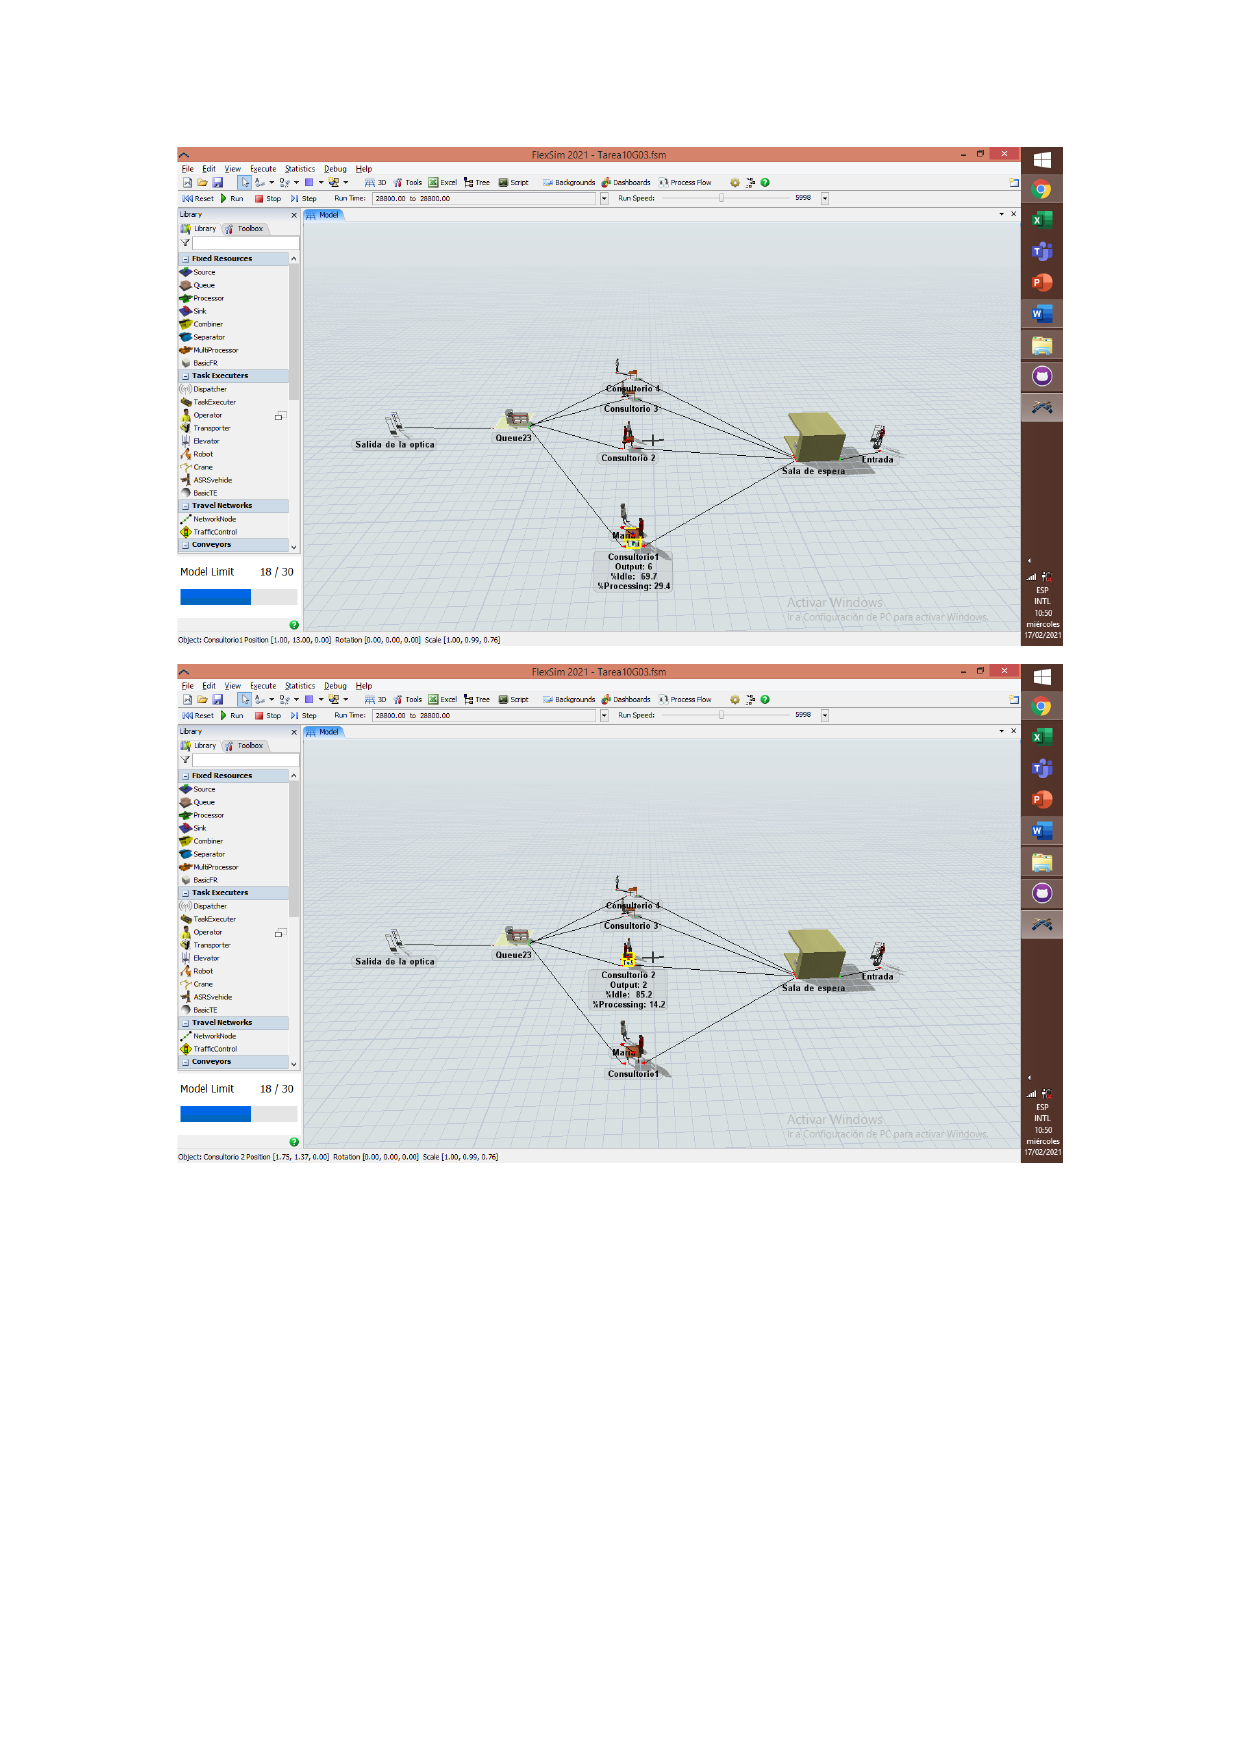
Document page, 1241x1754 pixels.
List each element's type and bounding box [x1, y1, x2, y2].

picture [177, 147, 1063, 646]
picture [177, 664, 1063, 1163]
